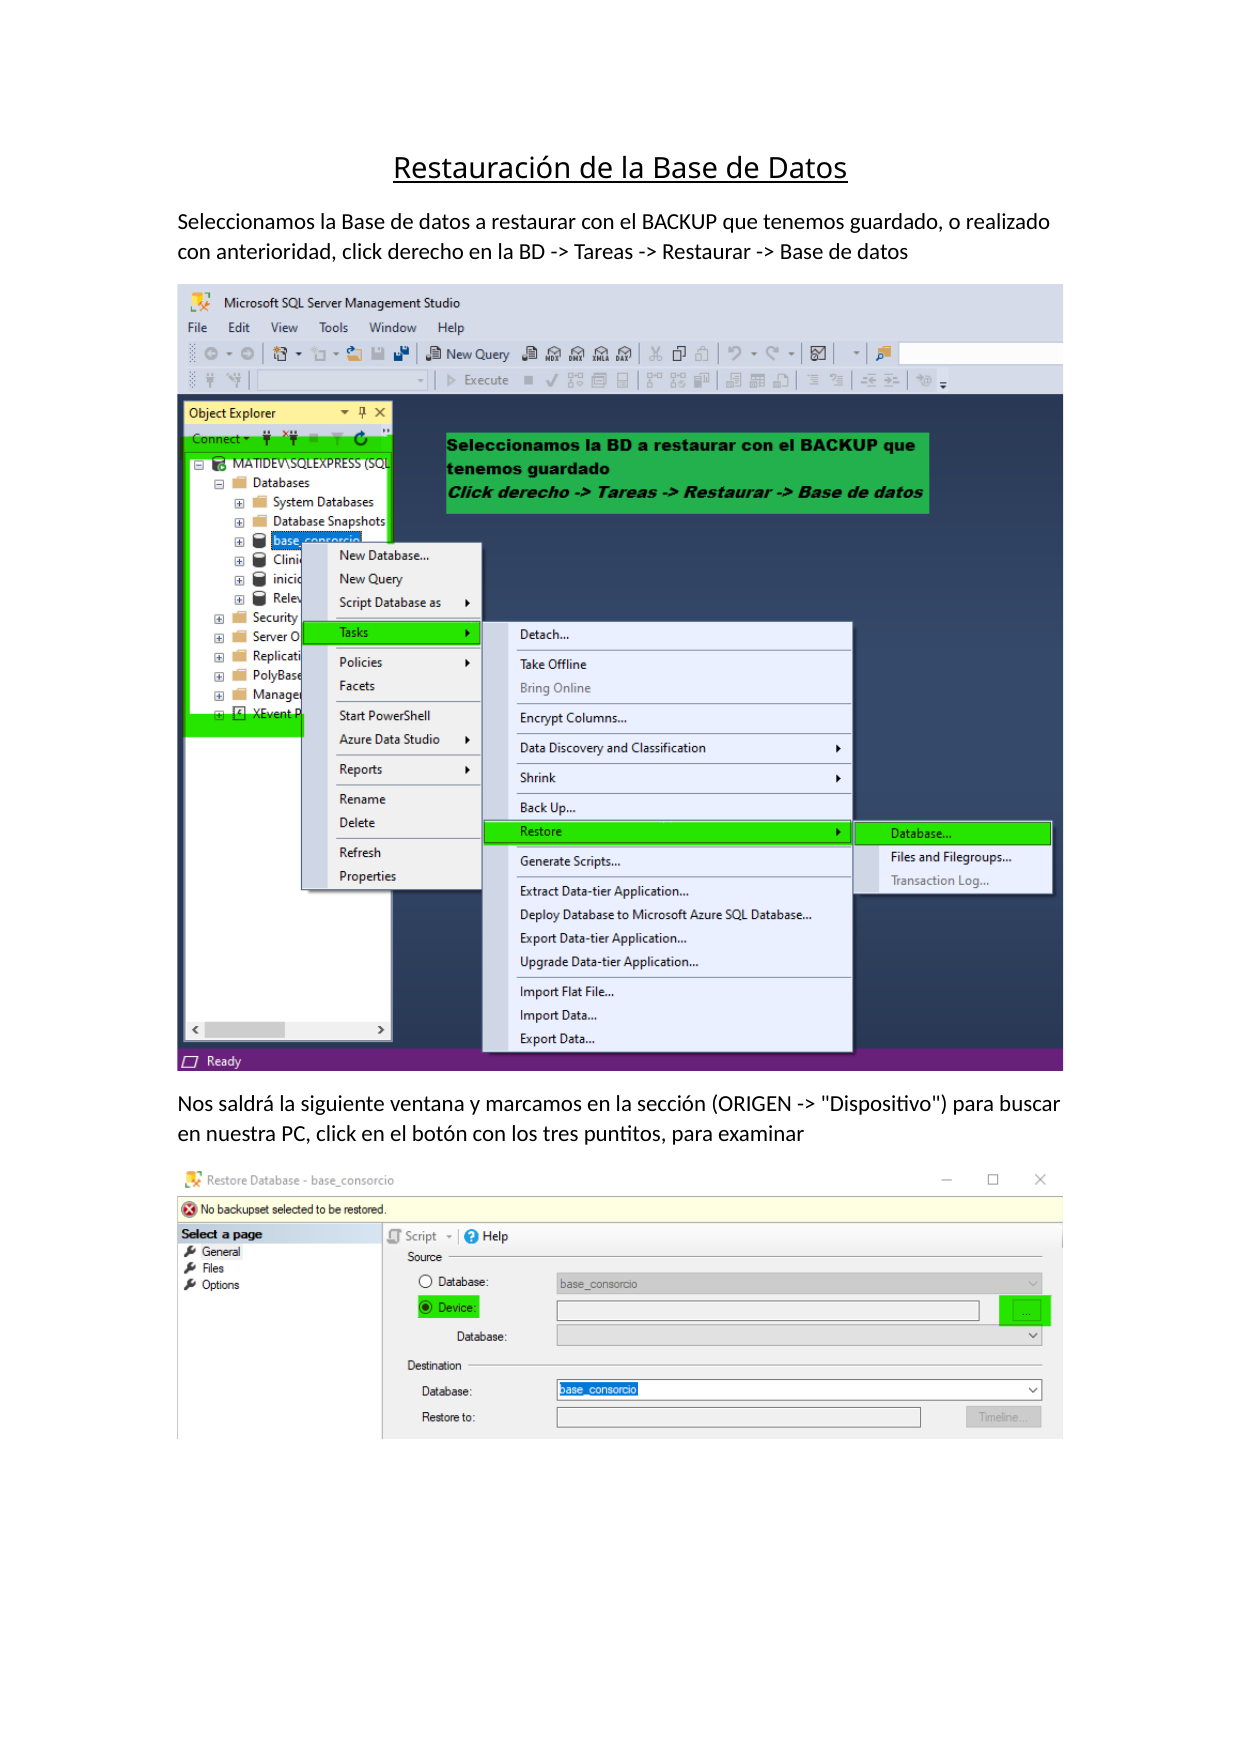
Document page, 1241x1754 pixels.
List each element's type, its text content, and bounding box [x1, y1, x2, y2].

picture [177, 284, 1064, 1071]
text Seleccionamos la Base de datos a restaurar con el BACKUP que tenemos guardado, o realizado con anterioridad, click derecho en la BD -> Tareas -> Restaurar -> Base de datos [177, 207, 1063, 265]
text Nos saldrá la siguiente ventana y marcamos en la sección (ORIGEN -> "Dispositivo") para buscar en nuestra PC, click en el botón con los tres puntitos, para examinar [177, 1089, 1063, 1147]
picture [177, 1166, 1063, 1439]
text Restauración de la Base de Datos [177, 148, 1063, 187]
